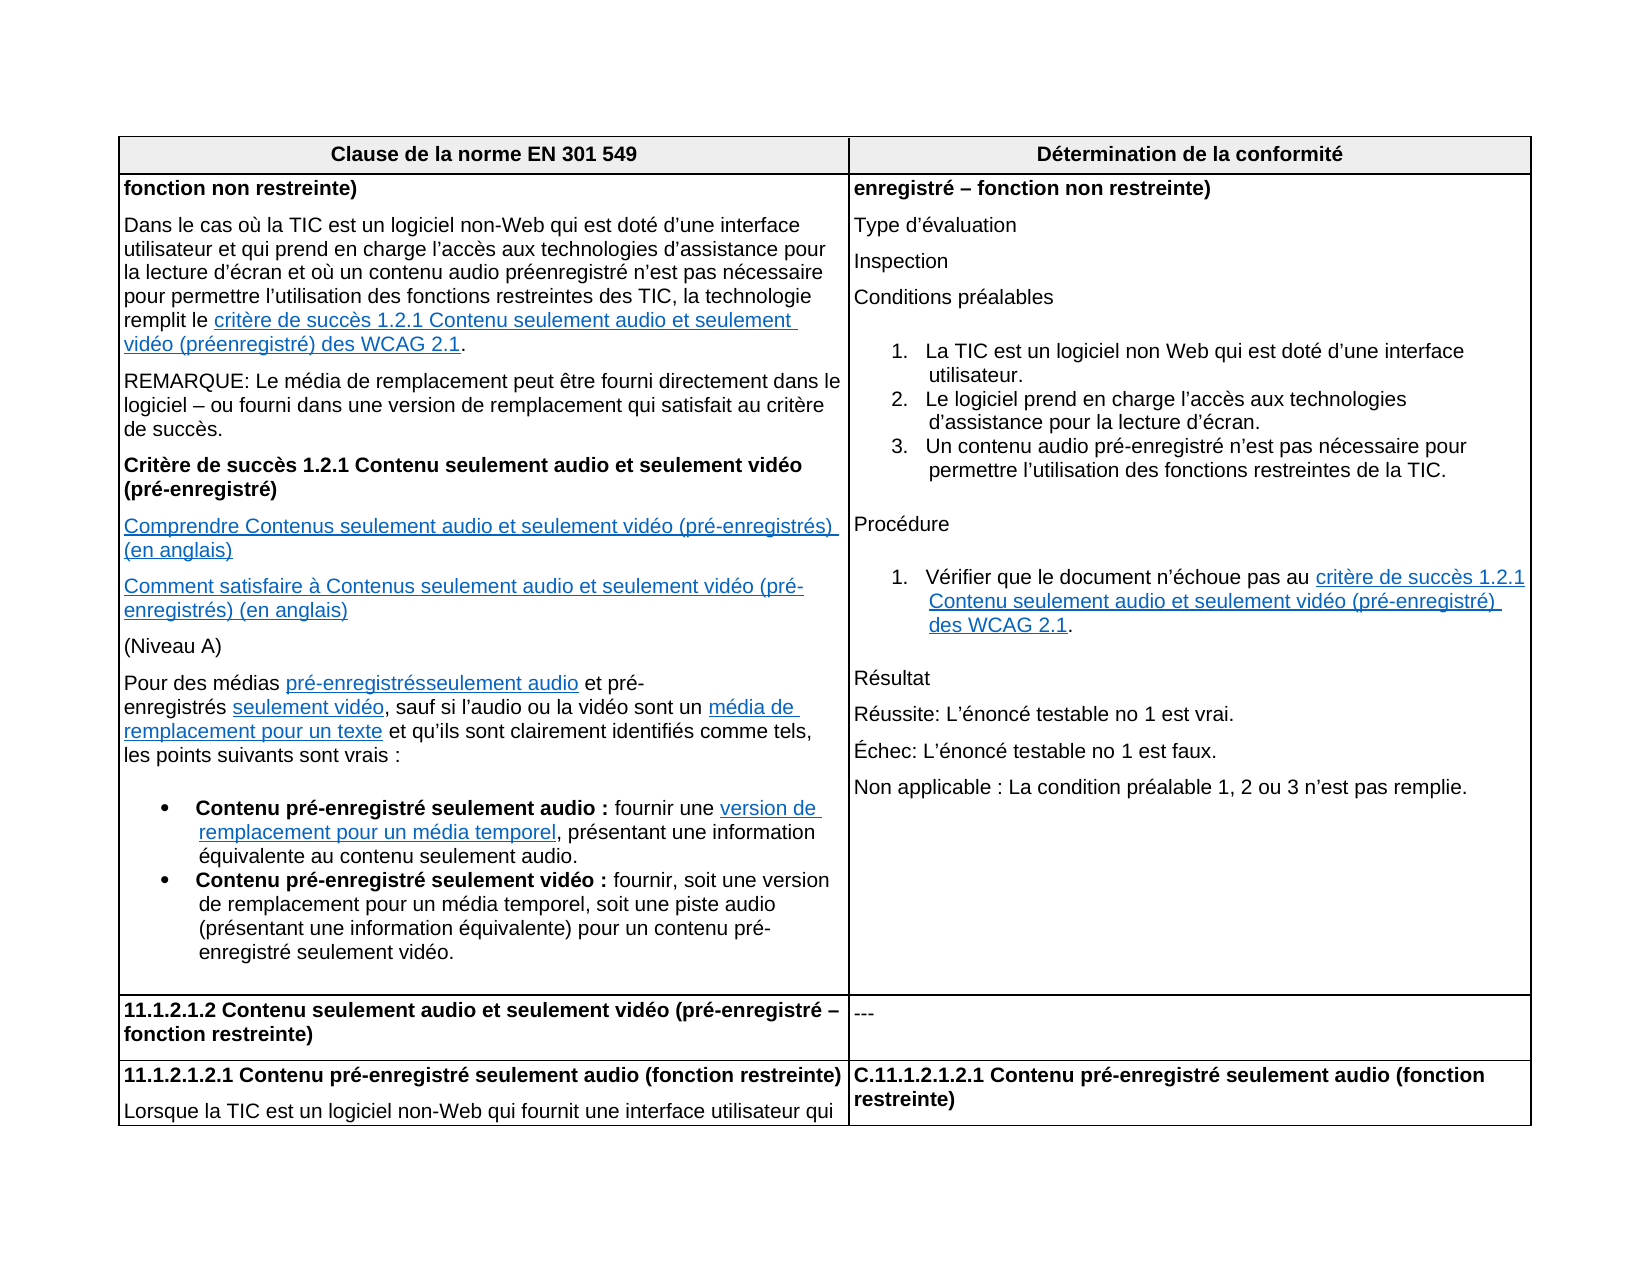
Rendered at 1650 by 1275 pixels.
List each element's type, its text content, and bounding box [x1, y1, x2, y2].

table_cell --- [850, 996, 1530, 1059]
table_header Détermination de la conformité [850, 137, 1530, 173]
table_cell 11.1.2.1.2 Contenu seulement audio et seulement vidéo (pré-enregistré – fonction restreinte) [120, 996, 848, 1059]
table_header Clause de la norme EN 301 549 [120, 137, 849, 173]
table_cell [120, 1061, 848, 1124]
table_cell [850, 1061, 1530, 1124]
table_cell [850, 175, 1530, 994]
